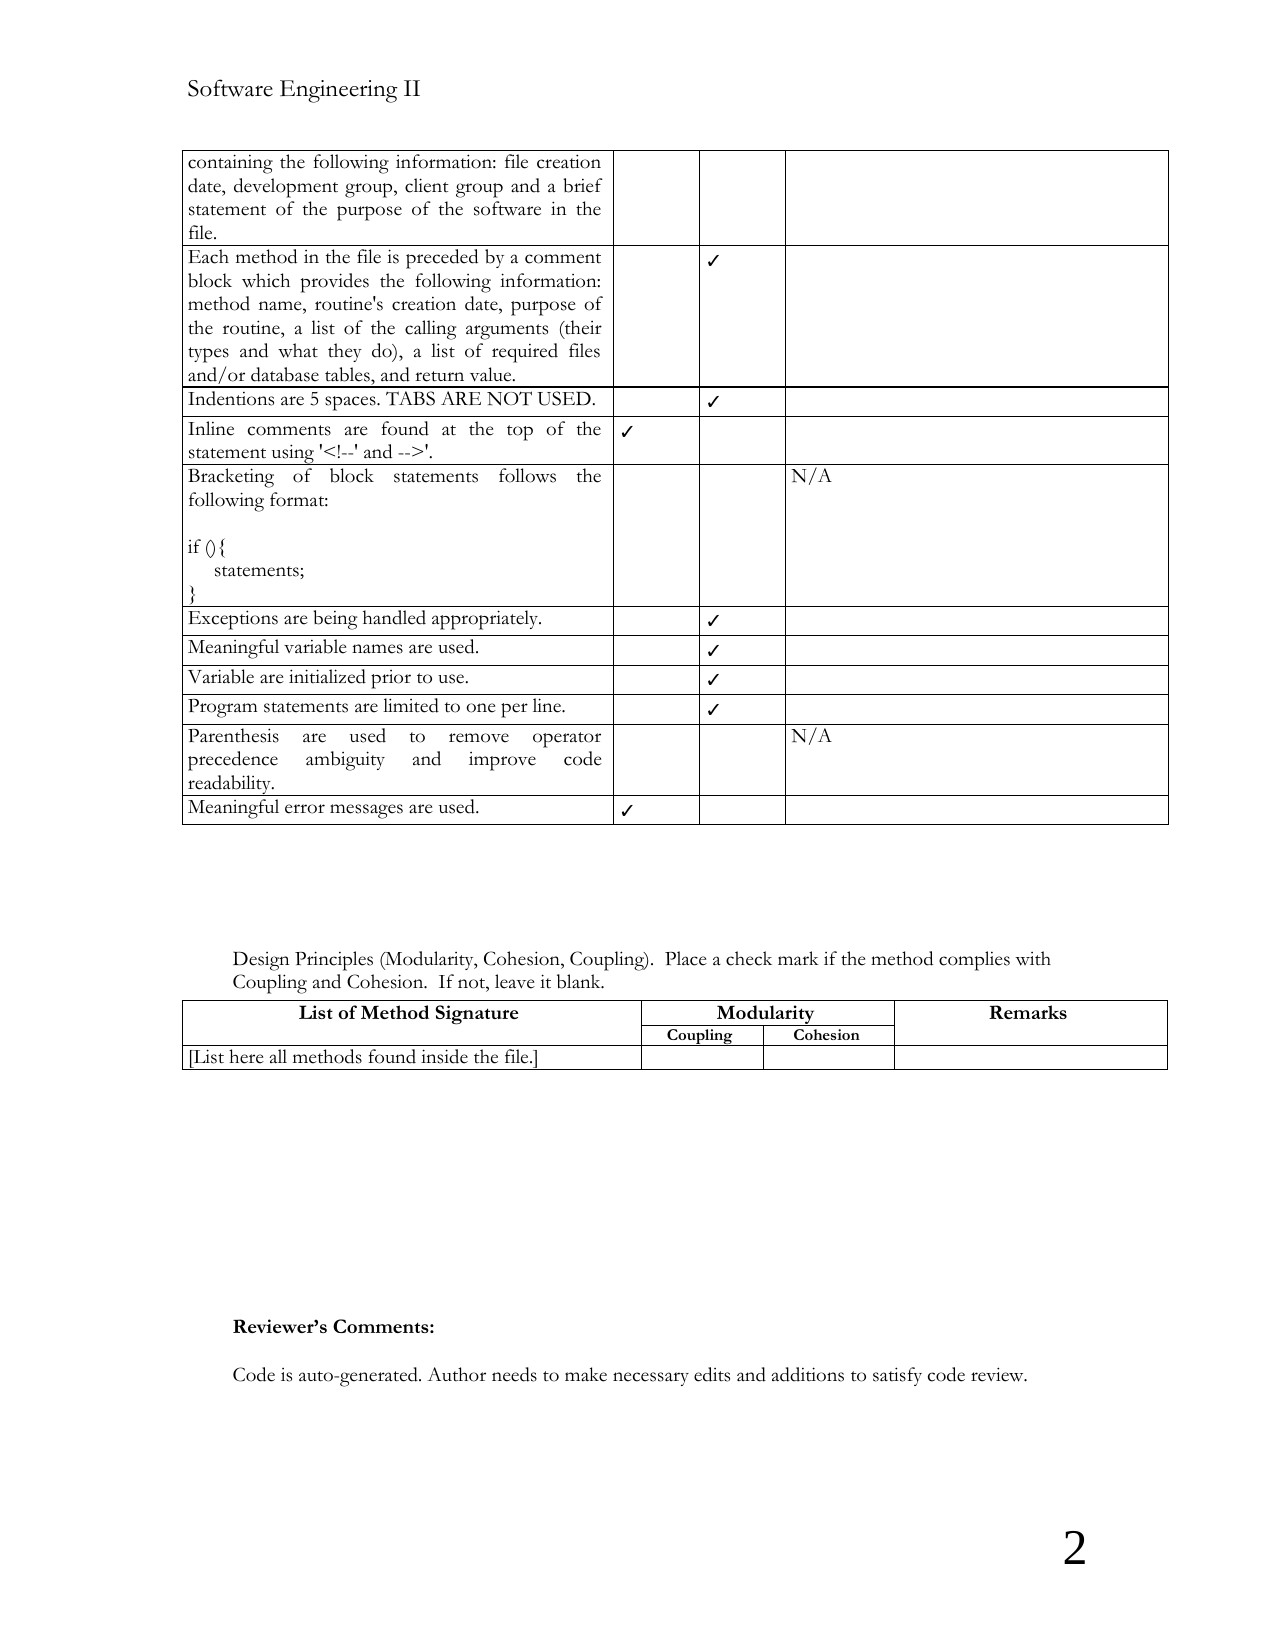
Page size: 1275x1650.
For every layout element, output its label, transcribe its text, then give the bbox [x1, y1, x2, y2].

table_cell [614, 695, 699, 723]
table_cell ✓ [700, 695, 785, 723]
table_cell [700, 151, 785, 245]
table_cell ✓ [614, 796, 699, 824]
table_cell ✓ [700, 666, 785, 694]
table_header Modularity [642, 1001, 894, 1025]
table_cell [614, 666, 699, 694]
table_cell [700, 465, 785, 606]
table_cell [642, 1046, 763, 1069]
subtitle Code is auto-generated. Author needs to make necessary edits and additions to satisfy code review. [187, 1364, 1087, 1426]
table_cell [786, 151, 1168, 245]
table_cell Meaningful error messages are used. [183, 796, 613, 824]
table_cell N/A [786, 725, 1168, 795]
table_cell Exceptions are being handled appropriately. [183, 607, 613, 635]
table_header List of Method Signature [183, 1001, 641, 1044]
table_cell ✓ [700, 607, 785, 635]
table_cell Variable are initialized prior to use. [183, 666, 613, 694]
table_cell [614, 725, 699, 795]
table_cell [786, 796, 1168, 824]
table_cell [786, 607, 1168, 635]
table_cell [786, 417, 1168, 464]
table_cell Inline comments are found at the top of the statement using '<!--' and -->'. [183, 417, 613, 464]
table_cell [786, 666, 1168, 694]
table_cell Program statements are limited to one per line. [183, 695, 613, 723]
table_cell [183, 151, 613, 245]
table_cell Indentions are 5 spaces. TABS ARE NOT USED. [183, 388, 613, 416]
table_cell [614, 465, 699, 606]
table_cell Bracketing of block statements follows the following format: if (){ statements; } [183, 465, 613, 606]
table_cell [List here all methods found inside the file.] [183, 1046, 641, 1069]
table_cell Meaningful variable names are used. [183, 636, 613, 664]
table_cell [895, 1046, 1167, 1069]
table_cell Each method in the file is preceded by a comment block which provides the following information: method name, routine's creation date, purpose of the routine, a list of the calling arguments (their types and what they do), a list of required files and/or database tables, and return value. [183, 246, 613, 386]
table_cell N/A [786, 465, 1168, 606]
table_cell [764, 1046, 894, 1069]
table_header Remarks [895, 1001, 1167, 1044]
table_cell [786, 388, 1168, 416]
table_cell Cohesion [764, 1026, 894, 1044]
table_cell [786, 695, 1168, 723]
subtitle Design Principles (Modularity, Cohesion, Coupling). Place a check mark if the method complies with Coupling and Cohesion. If not, leave it blank. [187, 947, 1087, 994]
table_cell [700, 725, 785, 795]
table_cell [786, 246, 1168, 386]
table_cell ✓ [614, 151, 699, 245]
subtitle Reviewer’s Comments: [187, 1315, 1087, 1339]
table_cell [614, 636, 699, 664]
table_cell ✓ [614, 417, 699, 464]
table_cell Parenthesis are used to remove operator precedence ambiguity and improve code readability. [183, 725, 613, 795]
table_cell ✓ [700, 388, 785, 416]
table_cell ✓ [700, 246, 785, 386]
table_cell [700, 796, 785, 824]
table_cell [614, 607, 699, 635]
table_cell [786, 636, 1168, 664]
table_cell ✓ [700, 636, 785, 664]
table_cell [700, 417, 785, 464]
table_cell Coupling [642, 1026, 763, 1044]
table_cell [614, 246, 699, 386]
table_cell [614, 388, 699, 416]
